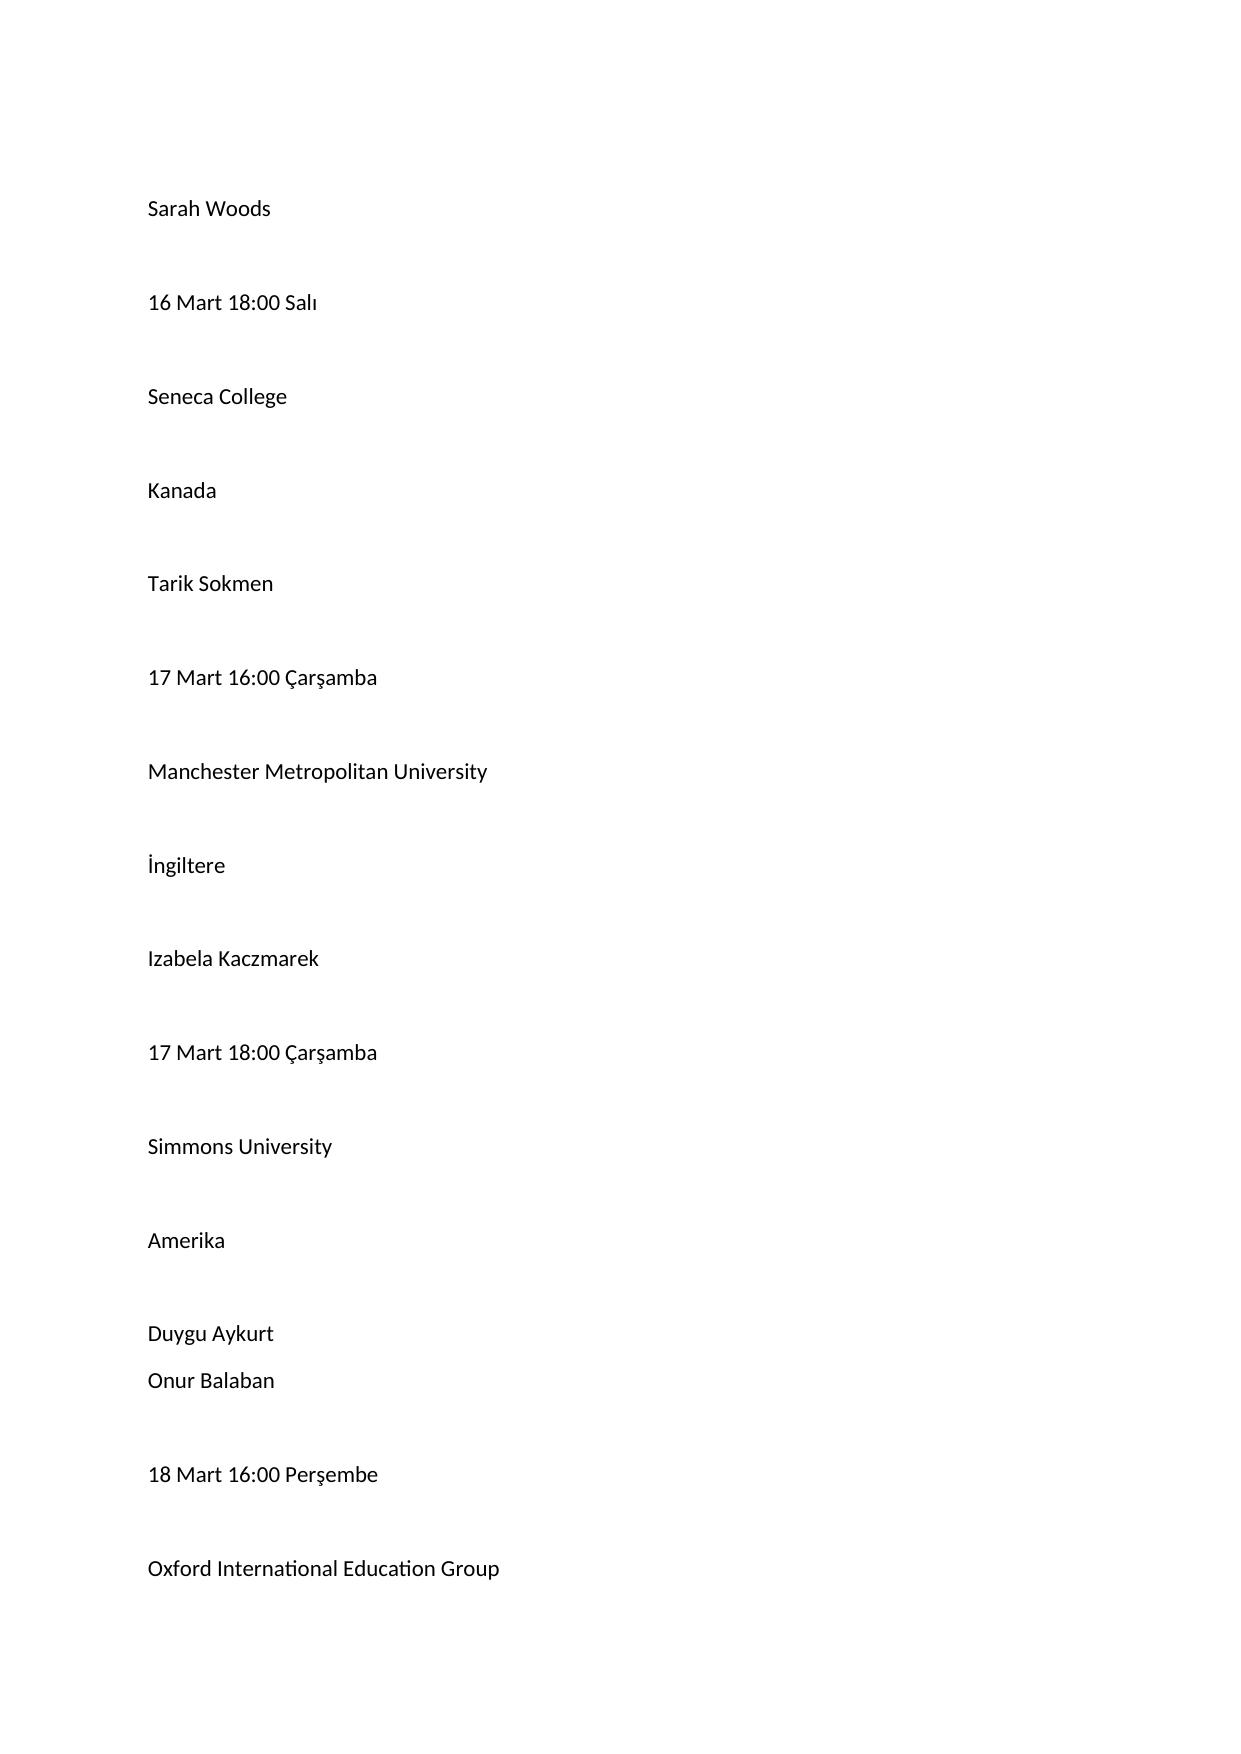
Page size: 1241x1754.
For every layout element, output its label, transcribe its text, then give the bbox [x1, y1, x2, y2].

text Simmons University [148, 1132, 1093, 1160]
text Amerika [148, 1226, 1093, 1254]
text 17 Mart 18:00 Çarşamba [148, 1038, 1093, 1066]
text 16 Mart 18:00 Salı [148, 288, 1093, 316]
text 17 Mart 16:00 Çarşamba [148, 663, 1093, 691]
text Oxford International Education Group [148, 1554, 1093, 1582]
text İngiltere [148, 851, 1093, 879]
text Tarik Sokmen [148, 569, 1093, 597]
text Onur Balaban [148, 1366, 1093, 1394]
text Sarah Woods [148, 194, 1093, 222]
text 18 Mart 16:00 Perşembe [148, 1460, 1093, 1488]
text Manchester Metropolitan University [148, 757, 1093, 785]
text Duygu Aykurt [148, 1319, 1093, 1347]
text Kanada [148, 476, 1093, 504]
text Seneca College [148, 382, 1093, 410]
text Izabela Kaczmarek [148, 944, 1093, 972]
